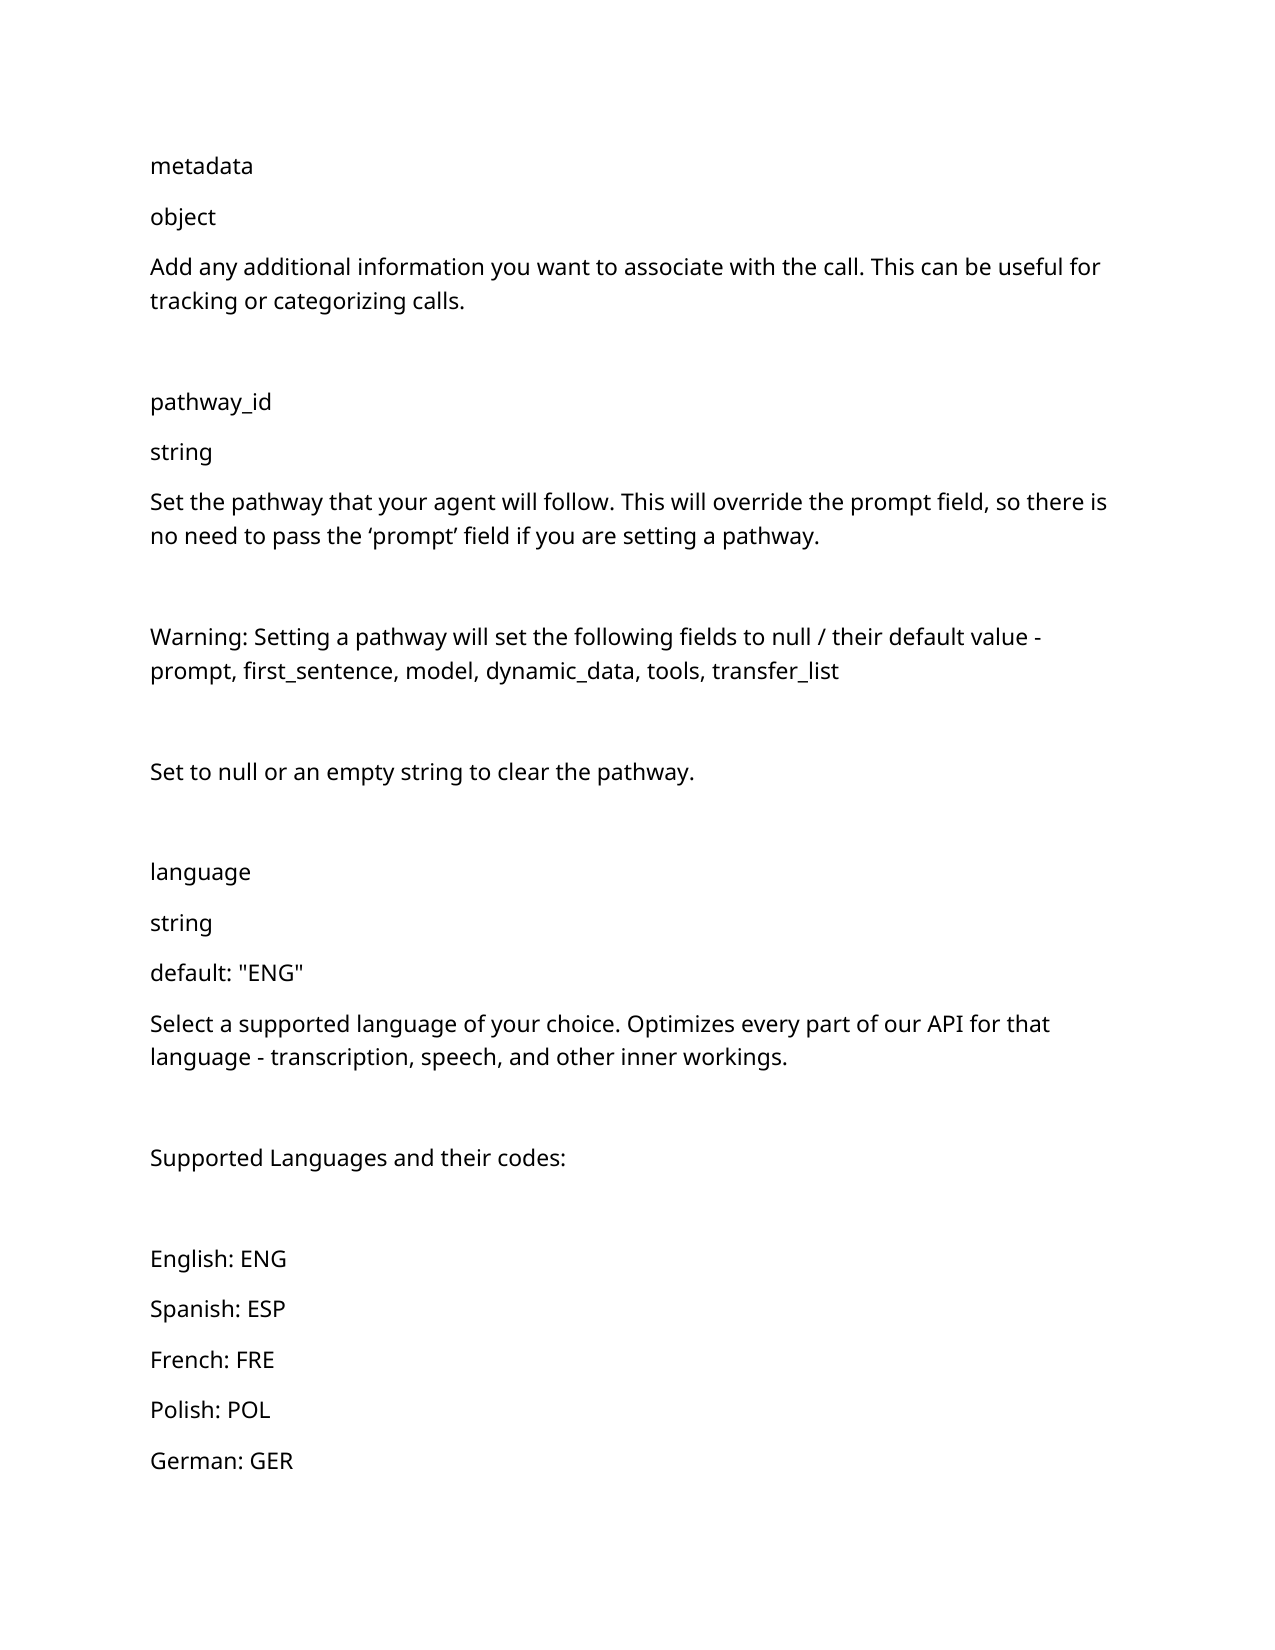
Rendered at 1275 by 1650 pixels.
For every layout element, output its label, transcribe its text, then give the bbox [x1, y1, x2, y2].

text Select a supported language of your choice. Optimizes every part of our API for that language - transcription, speech, and other inner workings. [150, 1007, 1125, 1072]
text Supported Languages and their codes: [150, 1142, 1125, 1173]
text German: GER [150, 1444, 1125, 1476]
text default: "ENG" [150, 957, 1125, 988]
text metadata [150, 150, 1125, 181]
text Set the pathway that your agent will follow. This will override the prompt field, so there is no need to pass the ‘prompt’ field if you are setting a pathway. [150, 486, 1125, 551]
text string [150, 907, 1125, 938]
text string [150, 436, 1125, 467]
text English: ENG [150, 1243, 1125, 1274]
text French: FRE [150, 1344, 1125, 1375]
text Warning: Setting a pathway will set the following fields to null / their default value - prompt, first_sentence, model, dynamic_data, tools, transfer_list [150, 621, 1125, 686]
text Set to null or an empty string to clear the pathway. [150, 755, 1125, 787]
text Spanish: ESP [150, 1293, 1125, 1324]
text Polish: POL [150, 1394, 1125, 1425]
text Add any additional information you want to associate with the call. This can be useful for tracking or categorizing calls. [150, 251, 1125, 316]
text language [150, 856, 1125, 887]
text object [150, 200, 1125, 232]
text pathway_id [150, 385, 1125, 417]
